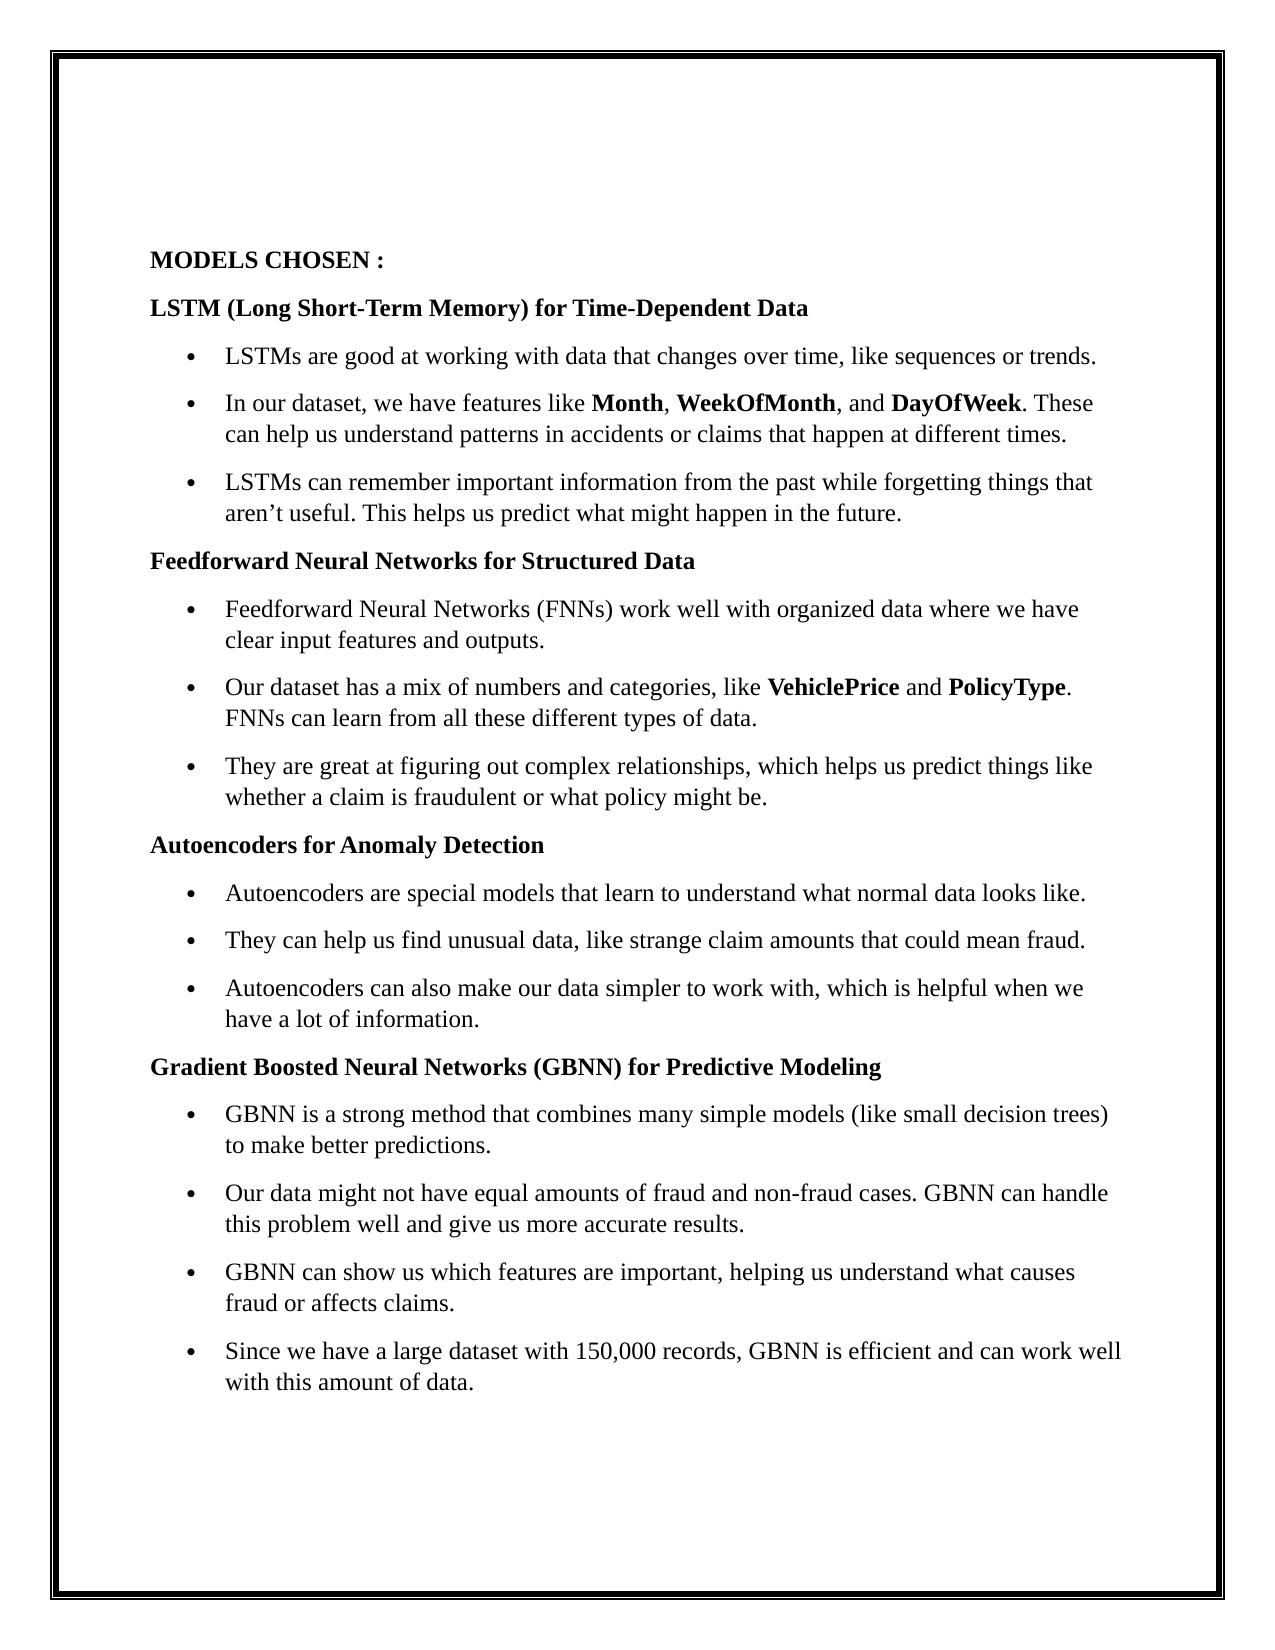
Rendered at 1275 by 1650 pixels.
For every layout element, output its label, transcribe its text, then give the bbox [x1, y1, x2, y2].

list LSTMs can remember important information from the past while forgetting things that aren’t useful. This helps us predict what might happen in the future. [187, 467, 1125, 527]
text Feedforward Neural Networks for Structured Data [150, 546, 1125, 575]
list They can help us find unusual data, like strange claim amounts that could mean fraud. [187, 925, 1125, 954]
text MODELS CHOSEN : [150, 245, 1125, 274]
list Autoencoders are special models that learn to understand what normal data looks like. [187, 878, 1125, 906]
list Since we have a large dataset with 150,000 records, GBNN is efficient and can work well with this amount of data. [187, 1336, 1125, 1396]
list Autoencoders can also make our data simpler to work with, which is helpful when we have a lot of information. [187, 973, 1125, 1033]
list LSTMs are good at working with data that changes over time, like sequences or trends. [187, 341, 1125, 369]
text Autoencoders for Anomaly Detection [150, 830, 1125, 859]
list They are great at figuring out complex relationships, which helps us predict things like whether a claim is fraudulent or what policy might be. [187, 751, 1125, 811]
list Our dataset has a mix of numbers and categories, like VehiclePrice and PolicyType. FNNs can learn from all these different types of data. [187, 672, 1125, 732]
text LSTM (Long Short-Term Memory) for Time-Dependent Data [150, 293, 1125, 322]
list GBNN can show us which features are important, helping us understand what causes fraud or affects claims. [187, 1257, 1125, 1317]
text Gradient Boosted Neural Networks (GBNN) for Predictive Modeling [150, 1052, 1125, 1081]
list In our dataset, we have features like Month, WeekOfMonth, and DayOfWeek. These can help us understand patterns in accidents or claims that happen at different times. [187, 388, 1125, 448]
list Our data might not have equal amounts of fraud and non-fraud cases. GBNN can handle this problem well and give us more accurate results. [187, 1178, 1125, 1238]
list Feedforward Neural Networks (FNNs) work well with organized data where we have clear input features and outputs. [187, 594, 1125, 653]
list GBNN is a strong method that combines many simple models (like small decision trees) to make better predictions. [187, 1099, 1125, 1159]
